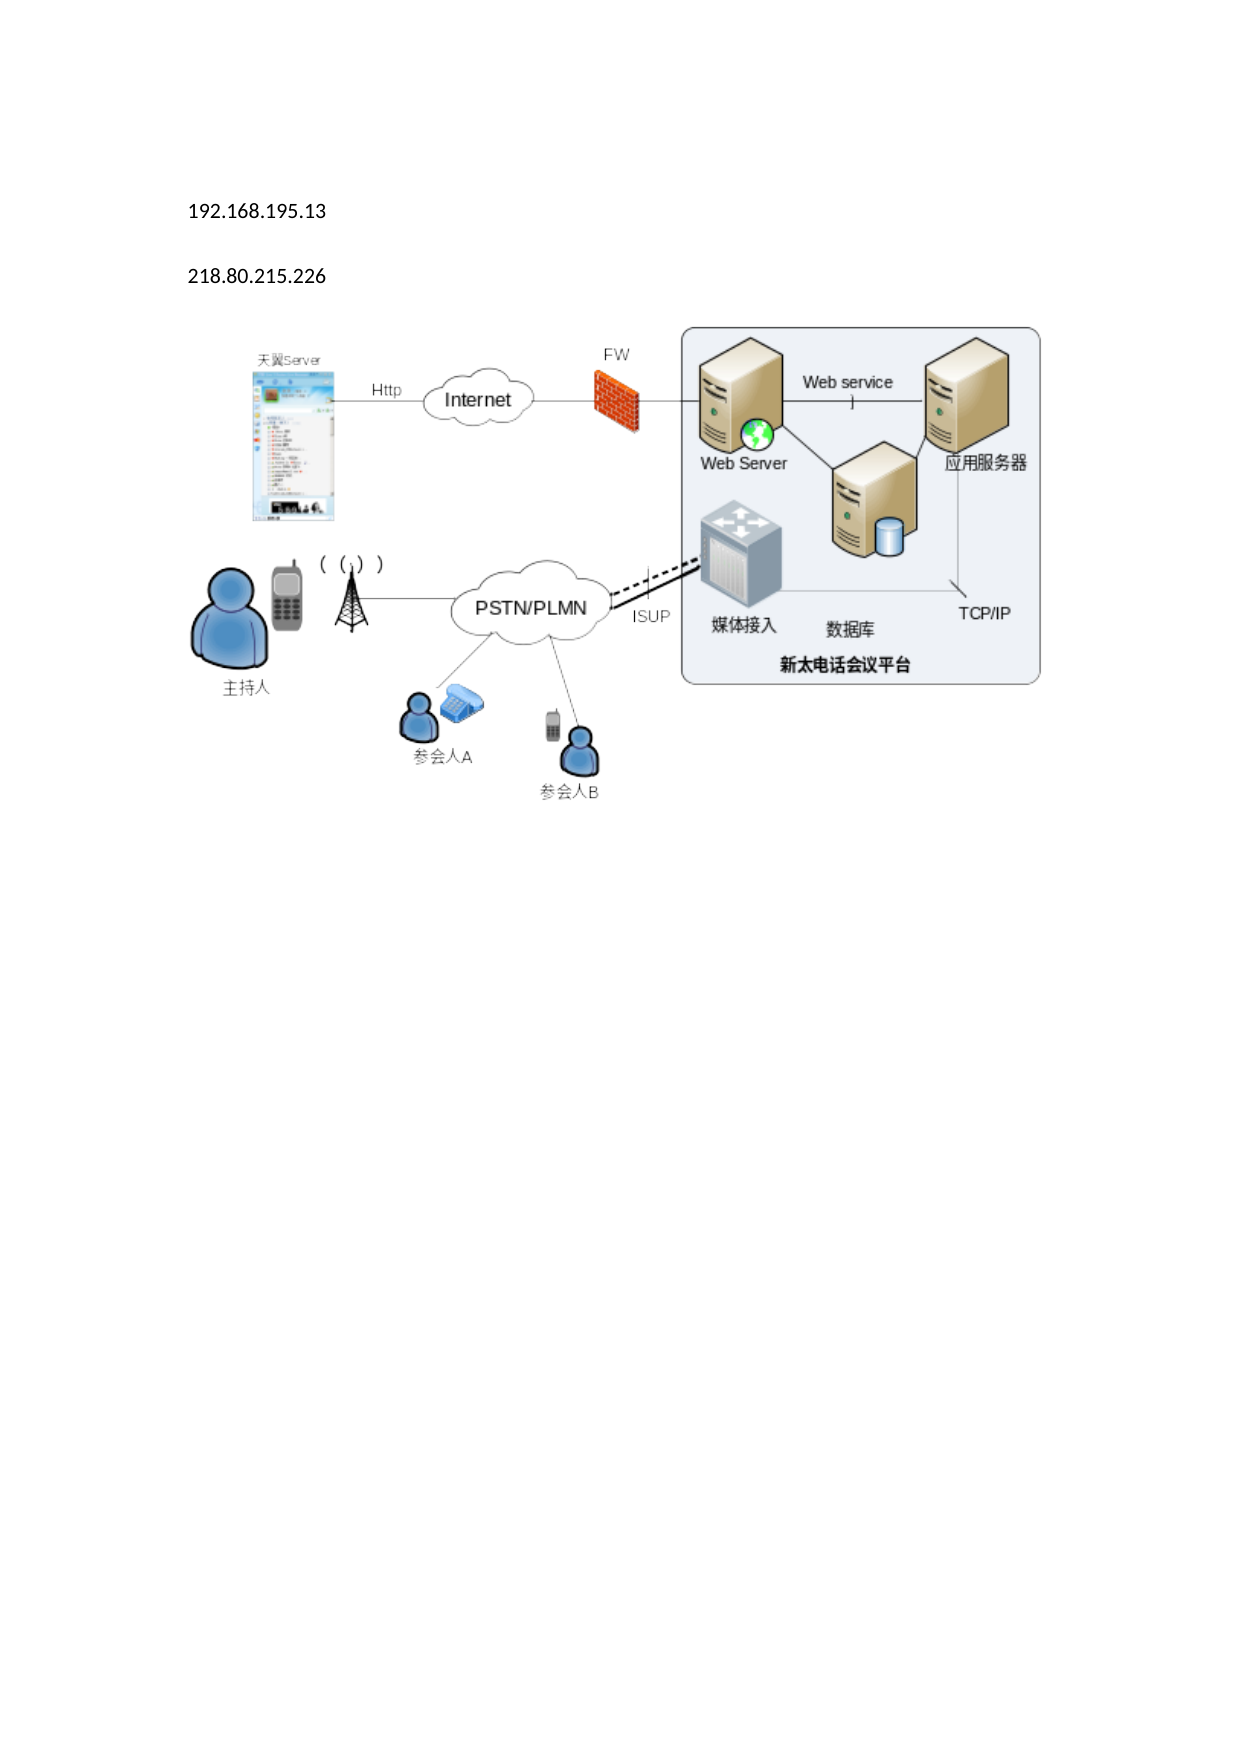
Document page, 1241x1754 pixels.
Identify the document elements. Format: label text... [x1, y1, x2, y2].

text 192.168.195.13 [187, 194, 1053, 227]
text 218.80.215.226 [187, 259, 1053, 292]
